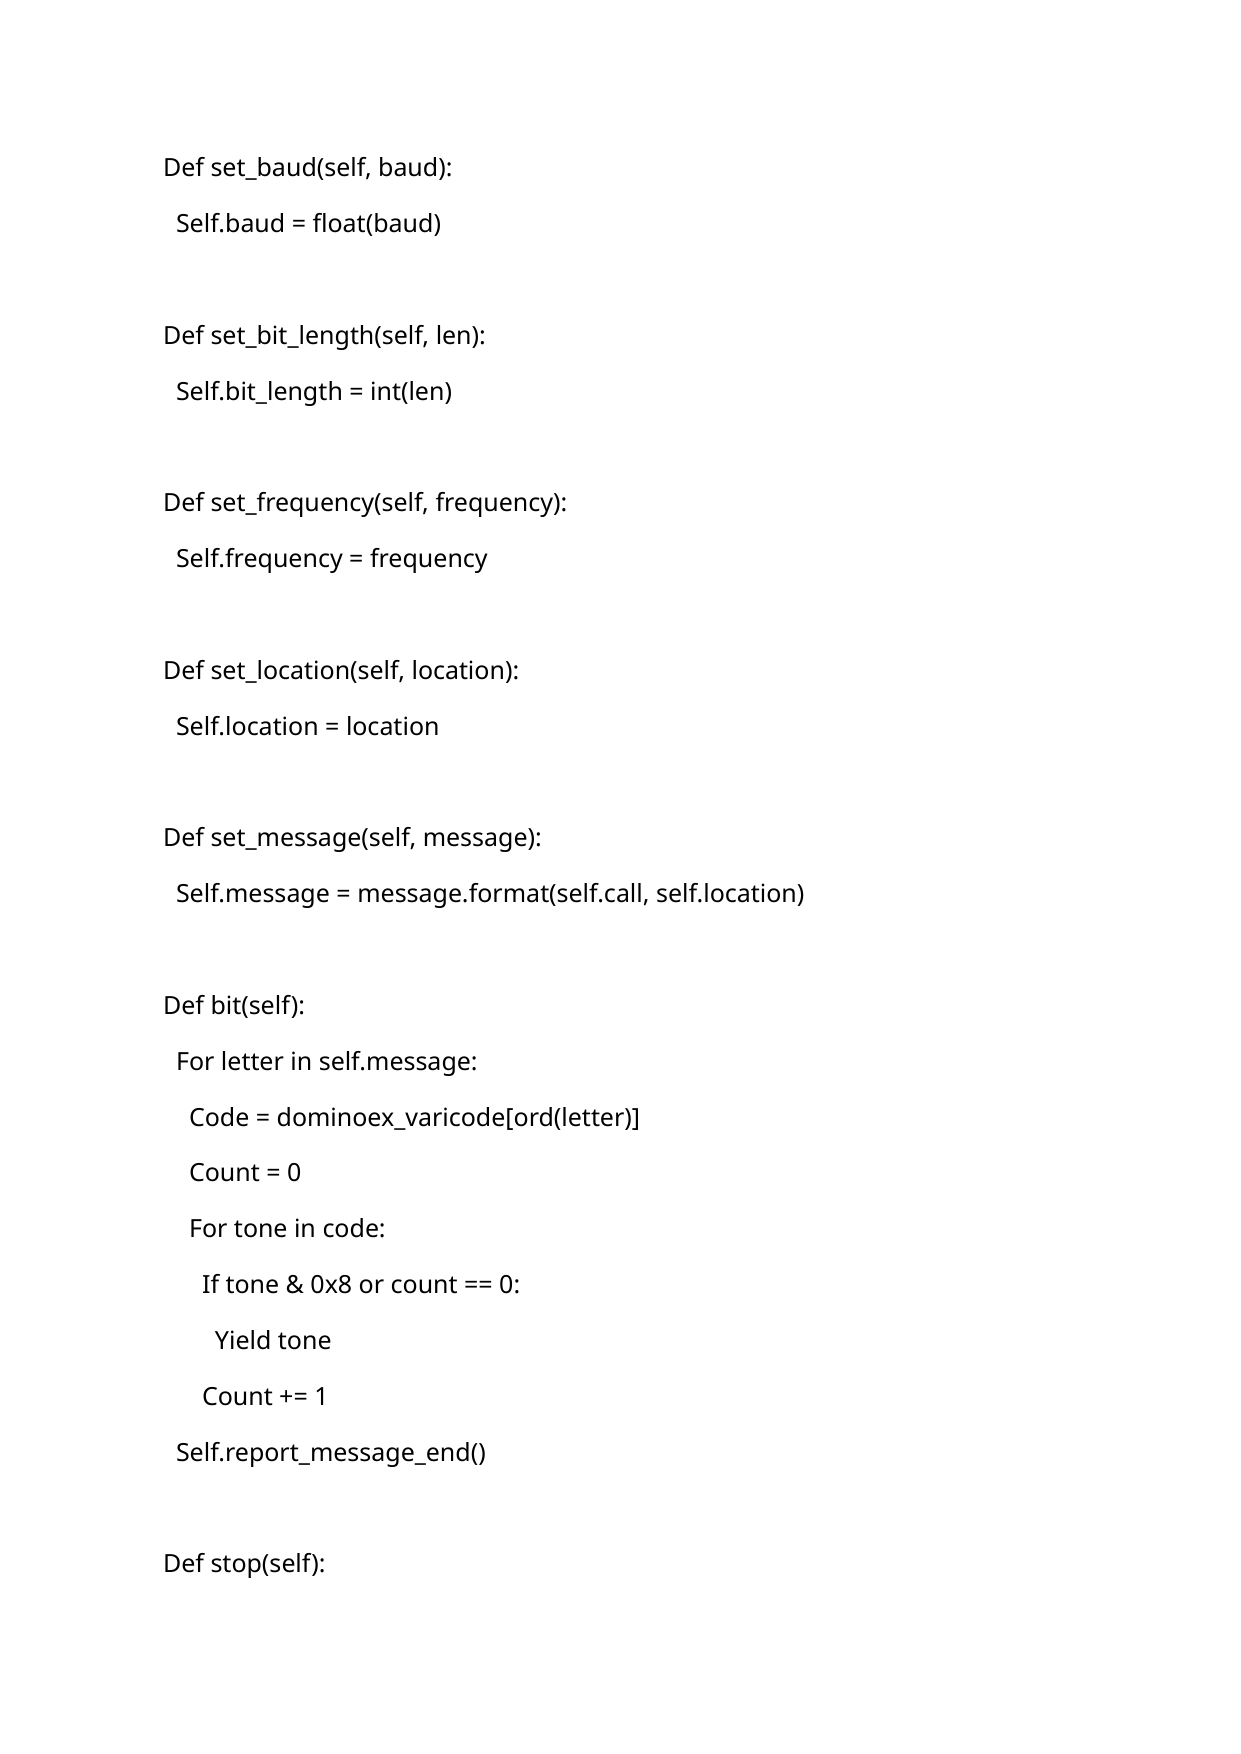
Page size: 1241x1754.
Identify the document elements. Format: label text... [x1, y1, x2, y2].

text Self.location = location [150, 708, 1090, 742]
text Def set_baud(self, baud): [150, 150, 1090, 184]
text Def set_bit_length(self, len): [150, 317, 1090, 352]
text Count += 1 [150, 1378, 1090, 1412]
text Def set_location(self, location): [150, 652, 1090, 687]
text Self.bit_length = int(len) [150, 373, 1090, 407]
text For tone in code: [150, 1211, 1090, 1245]
text Self.baud = float(baud) [150, 206, 1090, 240]
text Def stop(self): [150, 1546, 1090, 1580]
text Self.report_message_end() [150, 1434, 1090, 1468]
text For letter in self.message: [150, 1043, 1090, 1077]
text Def bit(self): [150, 987, 1090, 1022]
text Yield tone [150, 1322, 1090, 1357]
text Count = 0 [150, 1155, 1090, 1189]
text Def set_frequency(self, frequency): [150, 485, 1090, 519]
text Self.frequency = frequency [150, 541, 1090, 575]
text Def set_message(self, message): [150, 820, 1090, 854]
text Self.message = message.format(self.call, self.location) [150, 876, 1090, 910]
text Code = dominoex_varicode[ord(letter)] [150, 1099, 1090, 1133]
text If tone & 0x8 or count == 0: [150, 1267, 1090, 1301]
